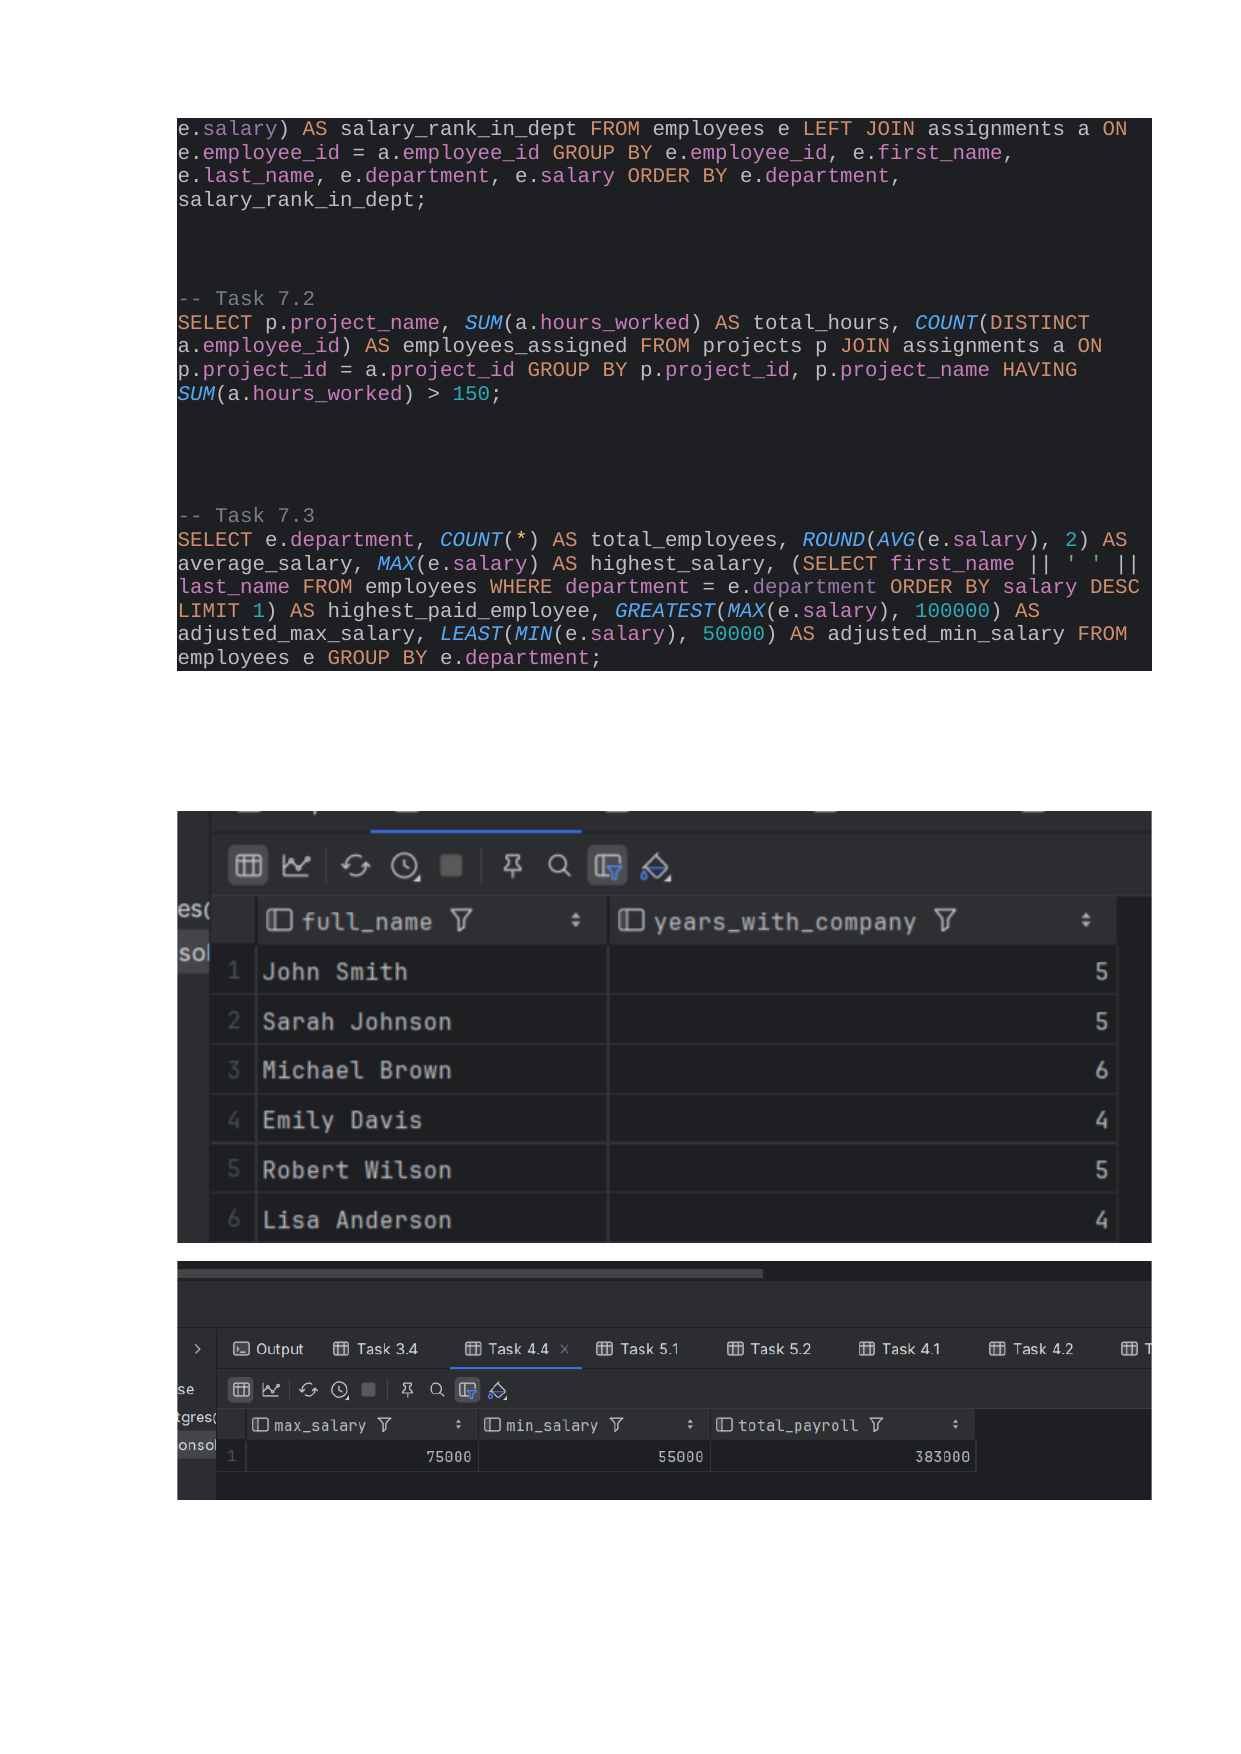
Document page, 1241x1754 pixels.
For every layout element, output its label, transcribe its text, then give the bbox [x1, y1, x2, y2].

picture [177, 1261, 1152, 1500]
text -- Task 7.3 SELECT e.department, COUNT(*) AS total_employees, ROUND(AVG(e.salary), 2) AS average_salary, MAX(e.salary) AS highest_salary, (SELECT first_name || ' ' || last_name FROM employees WHERE department = e.department ORDER BY salary DESC LIMIT 1) AS highest_paid_employee, GREATEST(MAX(e.salary), 100000) AS adjusted_max_salary, LEAST(MIN(e.salary), 50000) AS adjusted_min_salary FROM employees e GROUP BY e.department; [177, 482, 1152, 671]
text -- Task 7.2 SELECT p.project_name, SUM(a.hours_worked) AS total_hours, COUNT(DISTINCT a.employee_id) AS employees_assigned FROM projects p JOIN assignments a ON p.project_id = a.project_id GROUP BY p.project_id, p.project_name HAVING SUM(a.hours_worked) > 150; [177, 264, 1152, 434]
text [177, 118, 1152, 241]
picture [177, 811, 1152, 1243]
